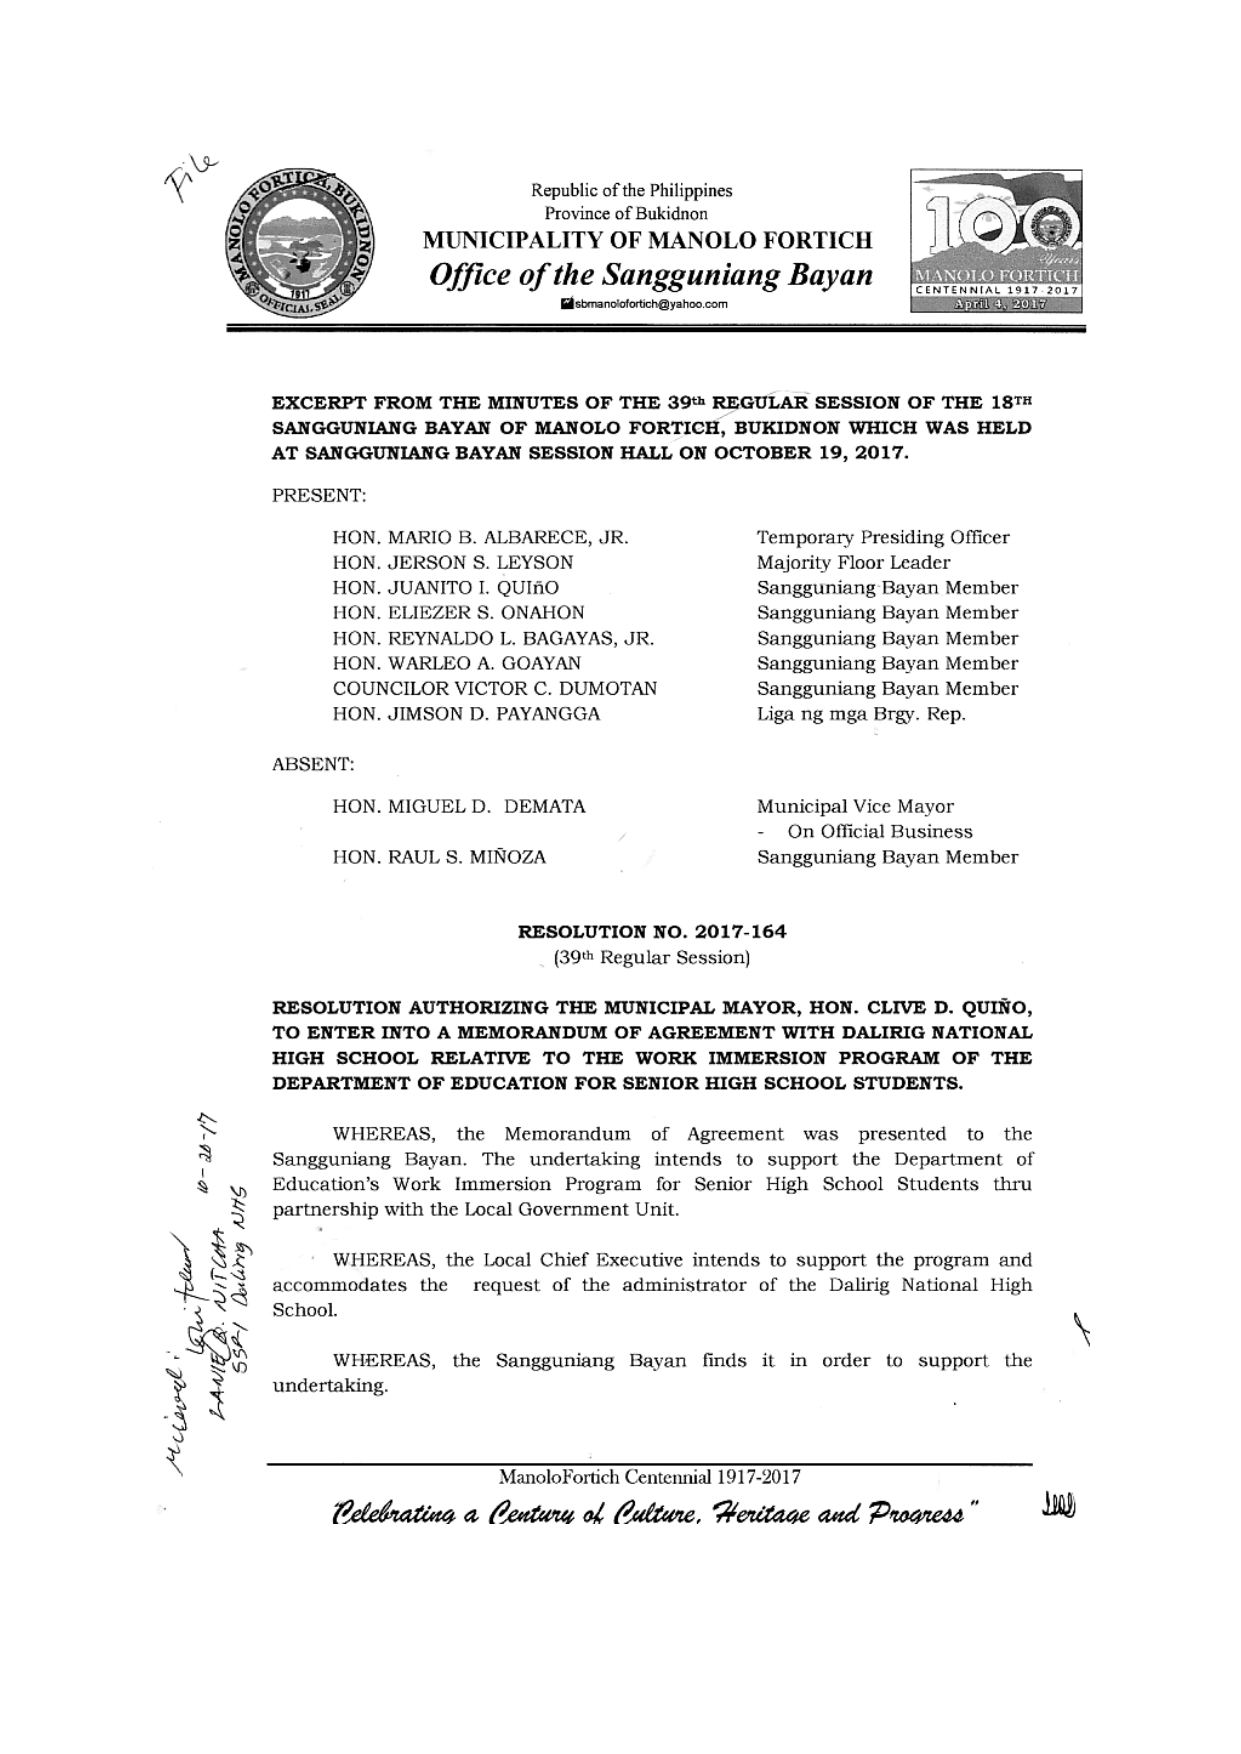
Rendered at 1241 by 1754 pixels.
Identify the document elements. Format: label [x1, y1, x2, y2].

picture [150, 149, 1090, 1524]
